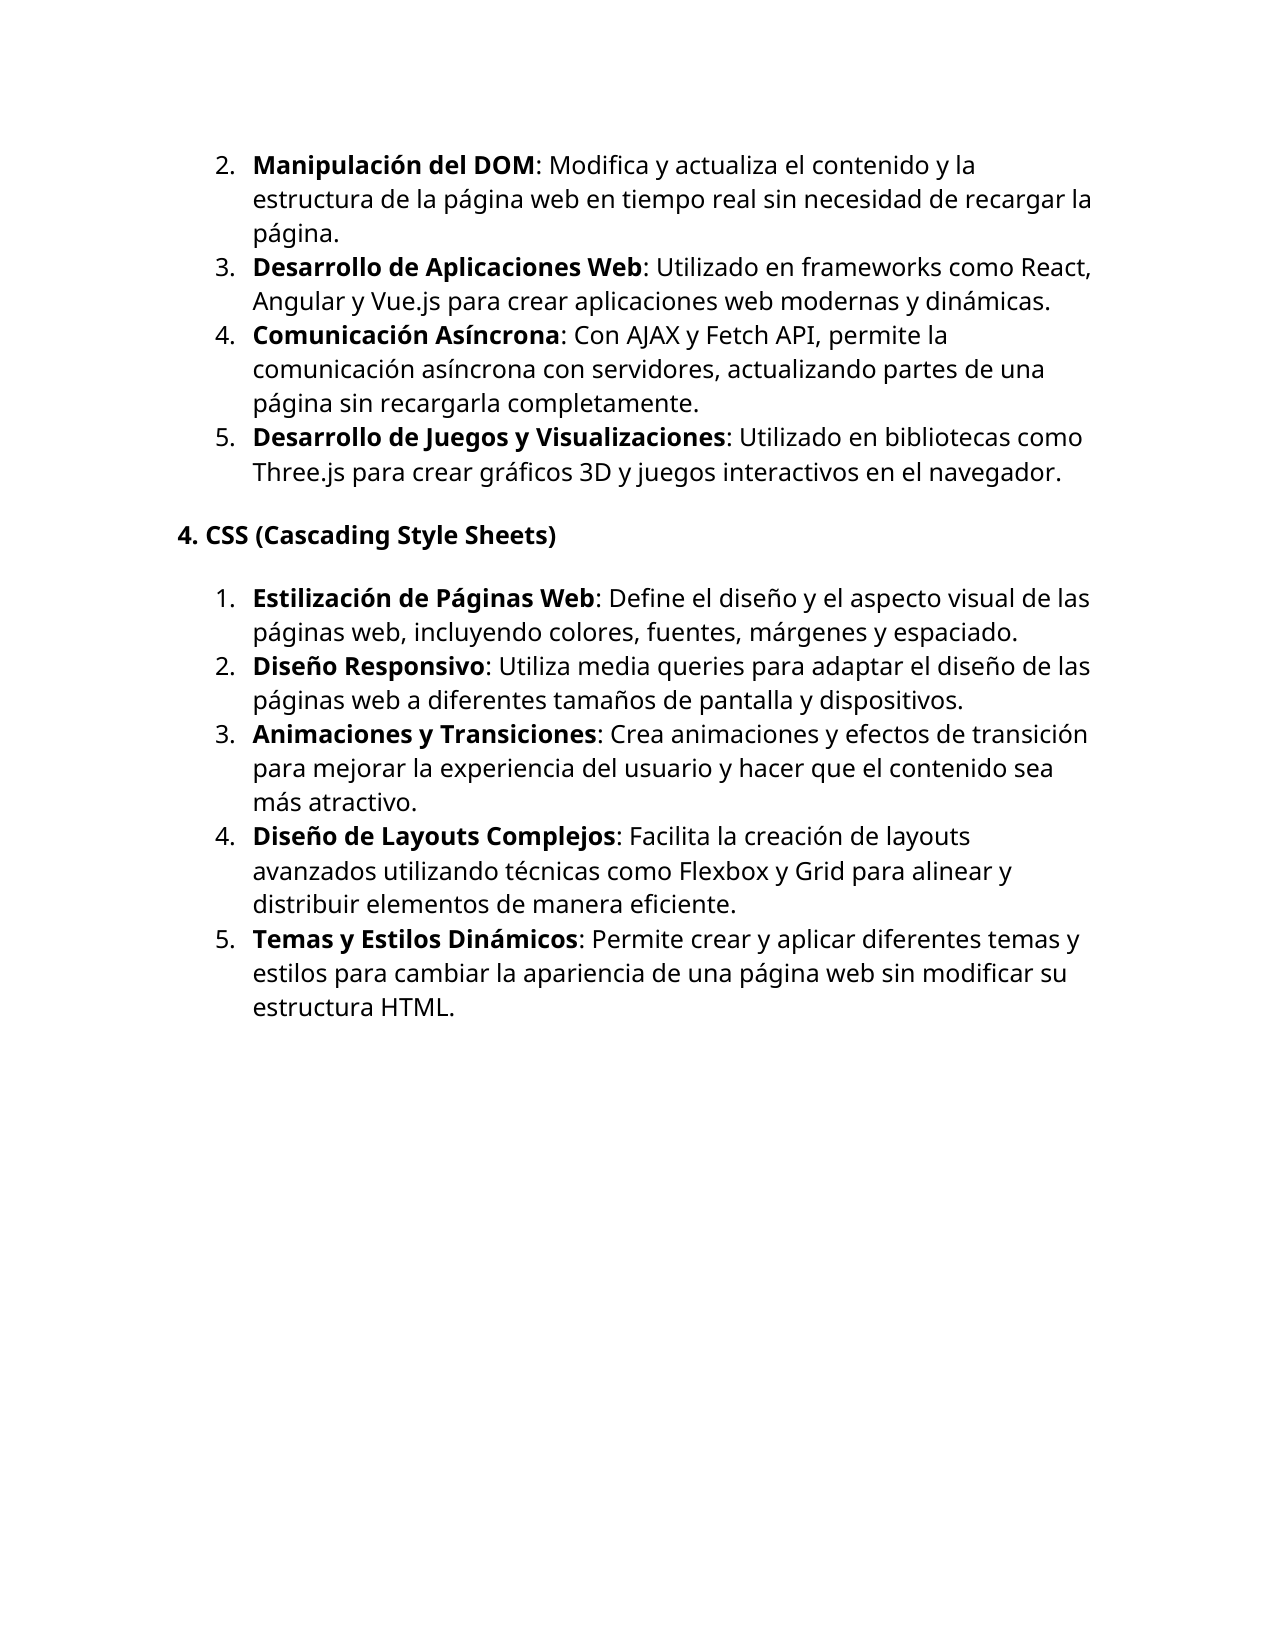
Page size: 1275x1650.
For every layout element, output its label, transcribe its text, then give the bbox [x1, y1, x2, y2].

list Animaciones y Transiciones: Crea animaciones y efectos de transición para mejorar la experiencia del usuario y hacer que el contenido sea más atractivo. [215, 717, 1098, 819]
list Diseño Responsivo: Utiliza media queries para adaptar el diseño de las páginas web a diferentes tamaños de pantalla y dispositivos. [215, 649, 1098, 717]
list Desarrollo de Aplicaciones Web: Utilizado en frameworks como React, Angular y Vue.js para crear aplicaciones web modernas y dinámicas. [215, 250, 1098, 318]
list Temas y Estilos Dinámicos: Permite crear y aplicar diferentes temas y estilos para cambiar la apariencia de una página web sin modificar su estructura HTML. [215, 921, 1098, 1023]
list Desarrollo de Juegos y Visualizaciones: Utilizado en bibliotecas como Three.js para crear gráficos 3D y juegos interactivos en el navegador. [215, 420, 1098, 488]
text 4. CSS (Cascading Style Sheets) [177, 517, 1098, 551]
list Manipulación del DOM: Modifica y actualiza el contenido y la estructura de la página web en tiempo real sin necesidad de recargar la página. [215, 148, 1098, 250]
list Diseño de Layouts Complejos: Facilita la creación de layouts avanzados utilizando técnicas como Flexbox y Grid para alinear y distribuir elementos de manera eficiente. [215, 819, 1098, 921]
list Comunicación Asíncrona: Con AJAX y Fetch API, permite la comunicación asíncrona con servidores, actualizando partes de una página sin recargarla completamente. [215, 318, 1098, 420]
list Estilización de Páginas Web: Define el diseño y el aspecto visual de las páginas web, incluyendo colores, fuentes, márgenes y espaciado. [215, 581, 1098, 649]
